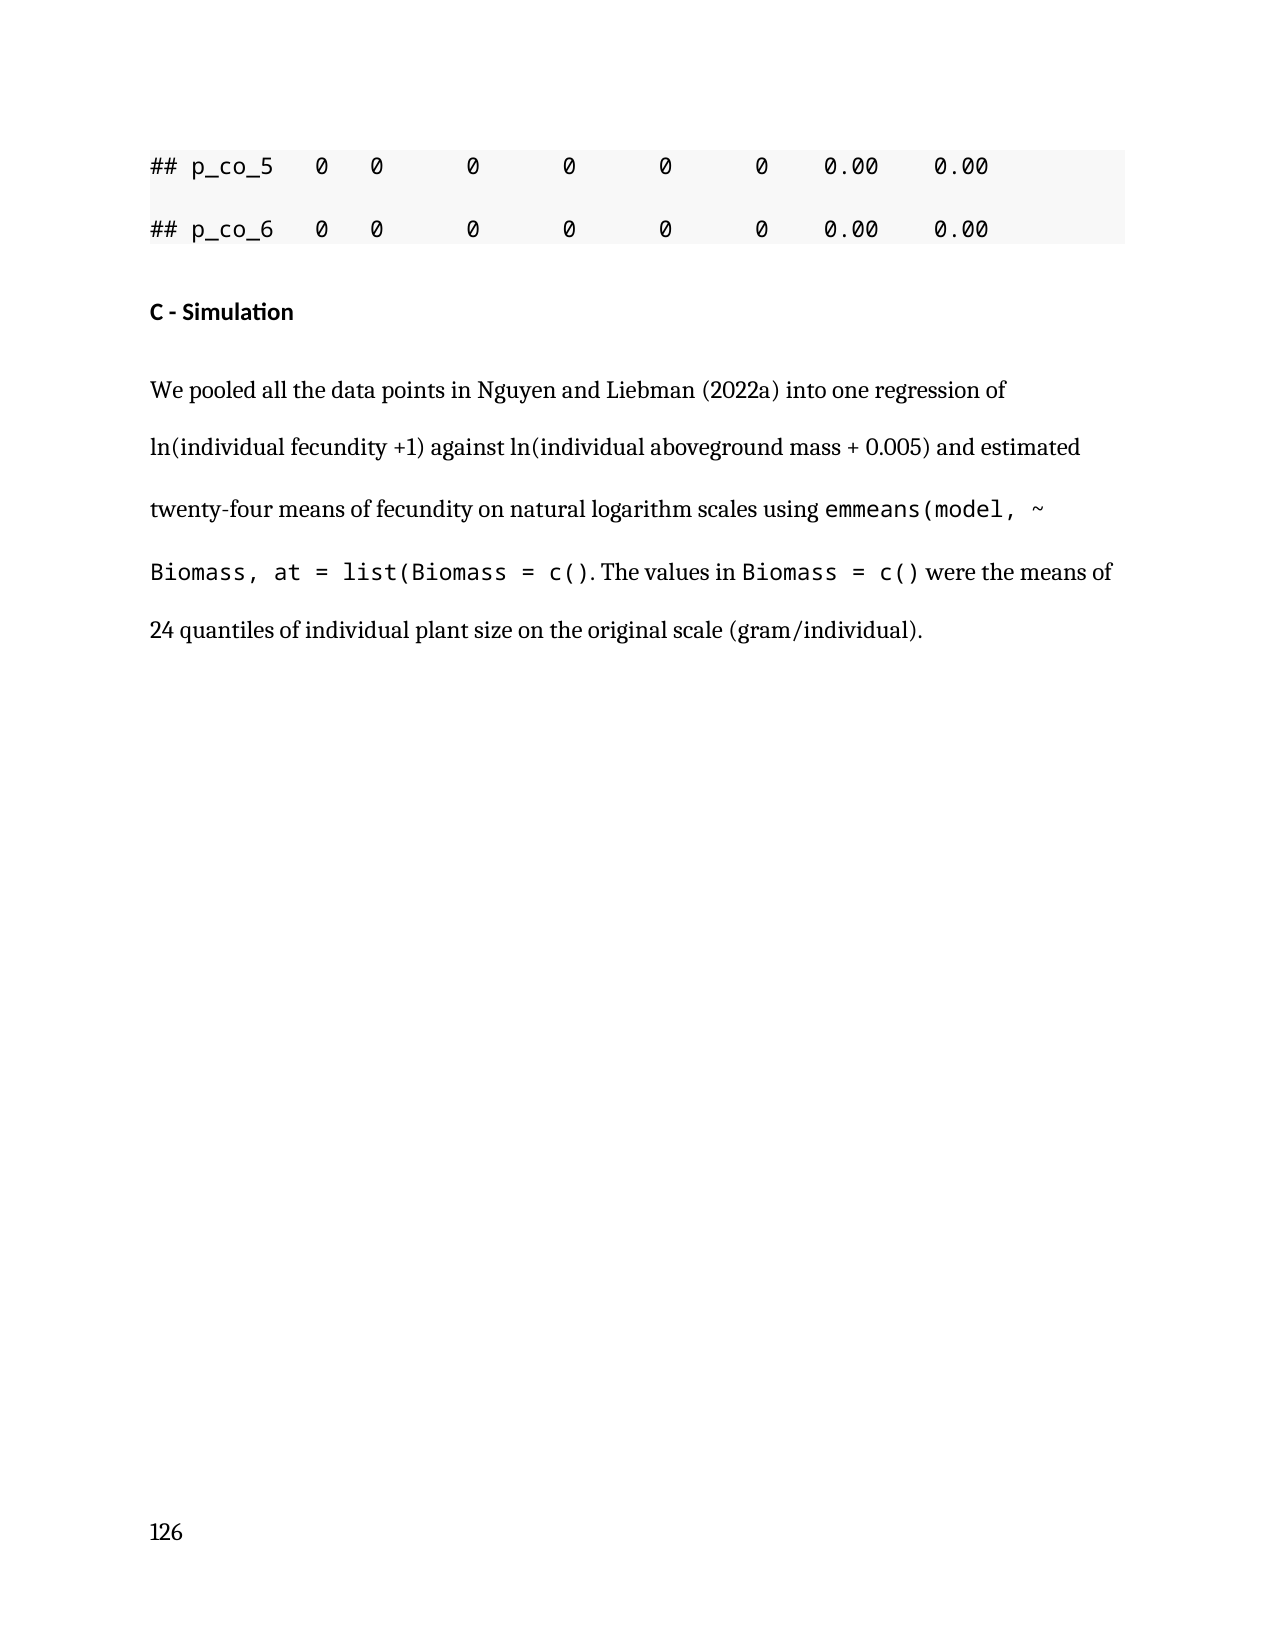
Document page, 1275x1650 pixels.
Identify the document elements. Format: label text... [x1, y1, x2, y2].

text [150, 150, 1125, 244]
text We pooled all the data points in Nguyen and Liebman (2022a) into one regression of ln(individual fecundity +1) against ln(individual aboveground mass + 0.005) and estimated twenty-four means of fecundity on natural logarithm scales using emmeans(model, ~ Biomass, at = list(Biomass = c(). The values in Biomass = c() were the means of 24 quantiles of individual plant size on the original scale (gram/individual). [150, 376, 1125, 644]
subtitle C - Simulation [150, 296, 1125, 326]
